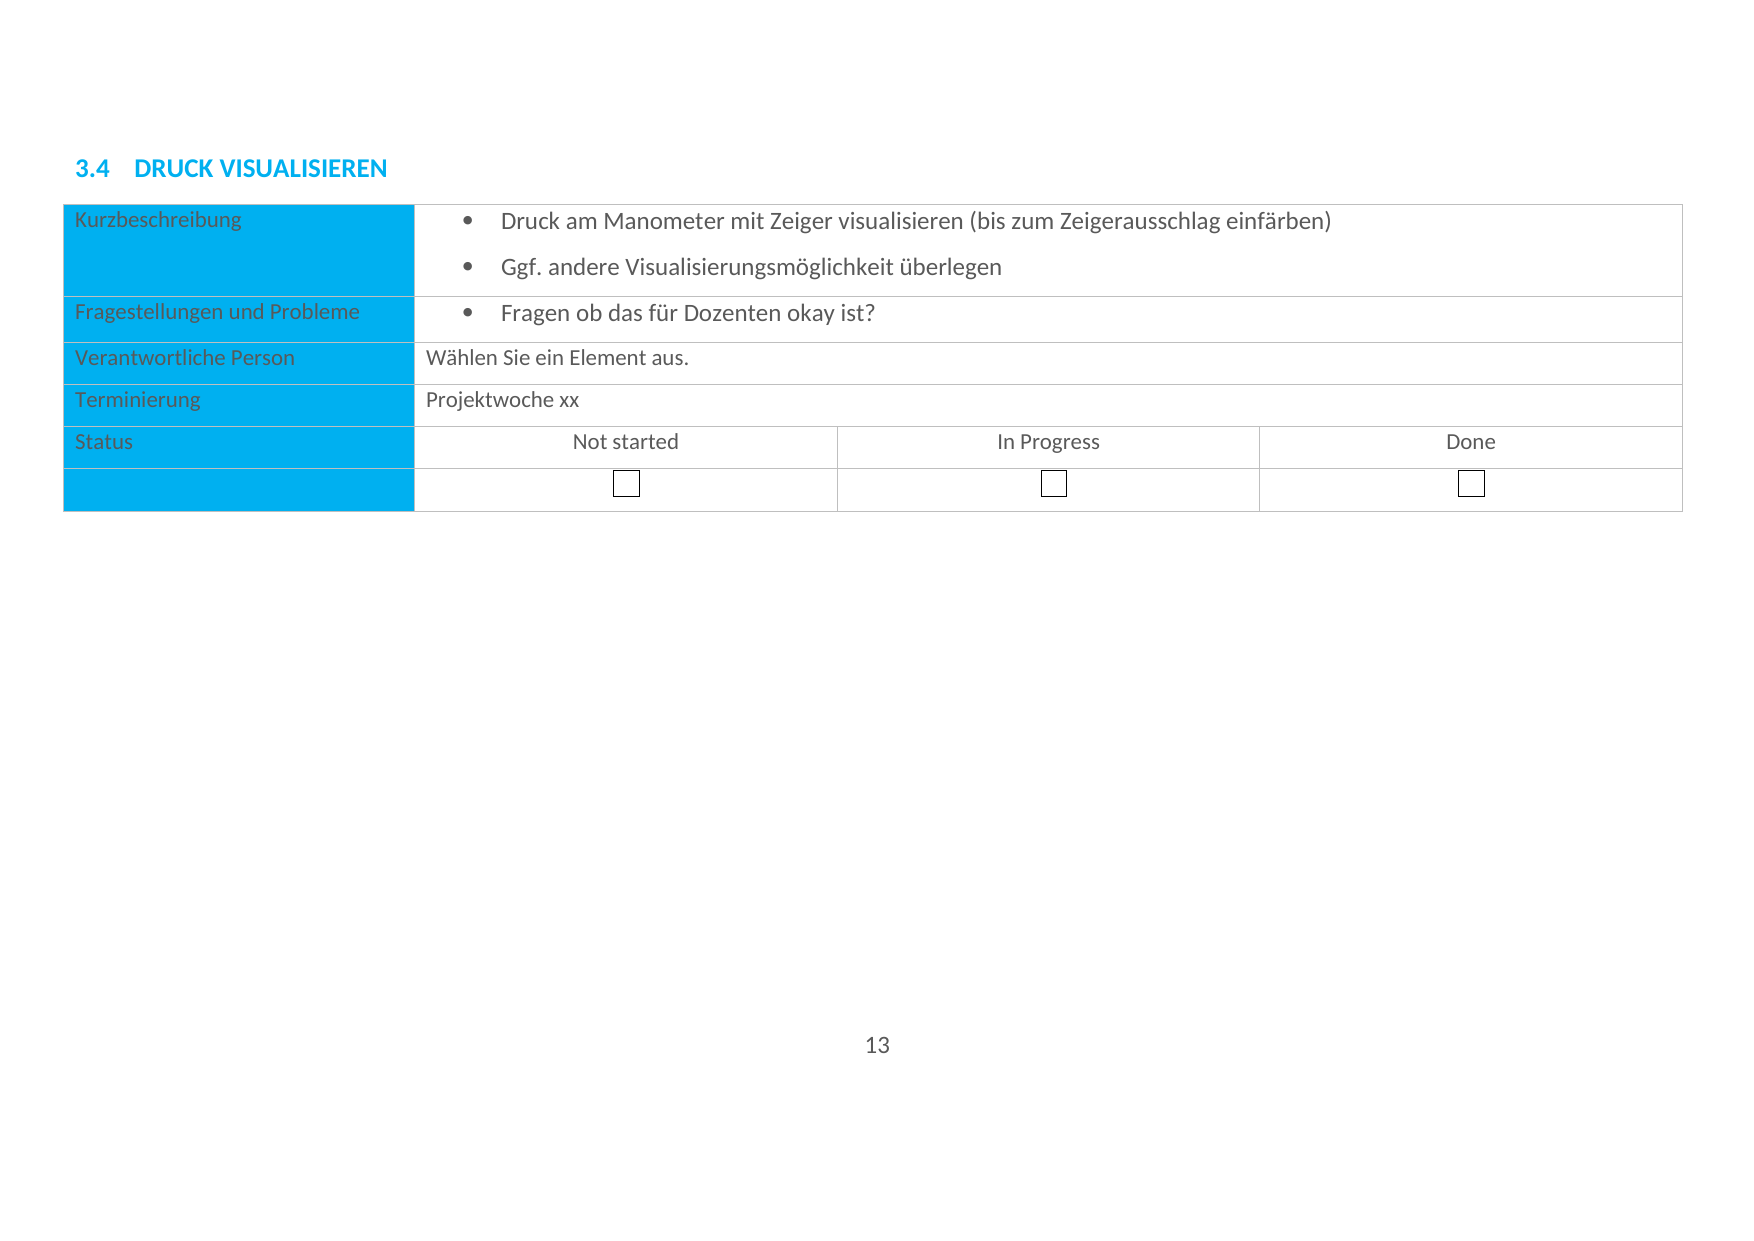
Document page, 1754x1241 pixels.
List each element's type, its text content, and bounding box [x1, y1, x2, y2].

table_header Druck am Manometer mit Zeiger visualisieren (bis zum Zeigerausschlag einfärben) Ggf. andere Visualisierungsmöglichkeit überlegen [415, 205, 1682, 296]
table_header Kurzbeschreibung [64, 205, 414, 296]
table_cell Terminierung [64, 385, 414, 426]
table_cell Projektwoche xx [415, 385, 1682, 426]
table_cell In Progress [838, 427, 1259, 468]
table_cell [838, 469, 1259, 511]
table_cell Done [1260, 427, 1682, 468]
table_cell [1260, 469, 1682, 511]
subtitle Druck visualisieren [75, 151, 1679, 184]
table_cell Not started [415, 427, 837, 468]
table_cell [64, 469, 414, 511]
table_cell Status [64, 427, 414, 468]
table_cell Verantwortliche Person [64, 343, 414, 384]
table_cell Fragestellungen und Probleme [64, 297, 414, 342]
table_cell [415, 469, 837, 511]
table_cell Fragen ob das für Dozenten okay ist? [415, 297, 1682, 342]
